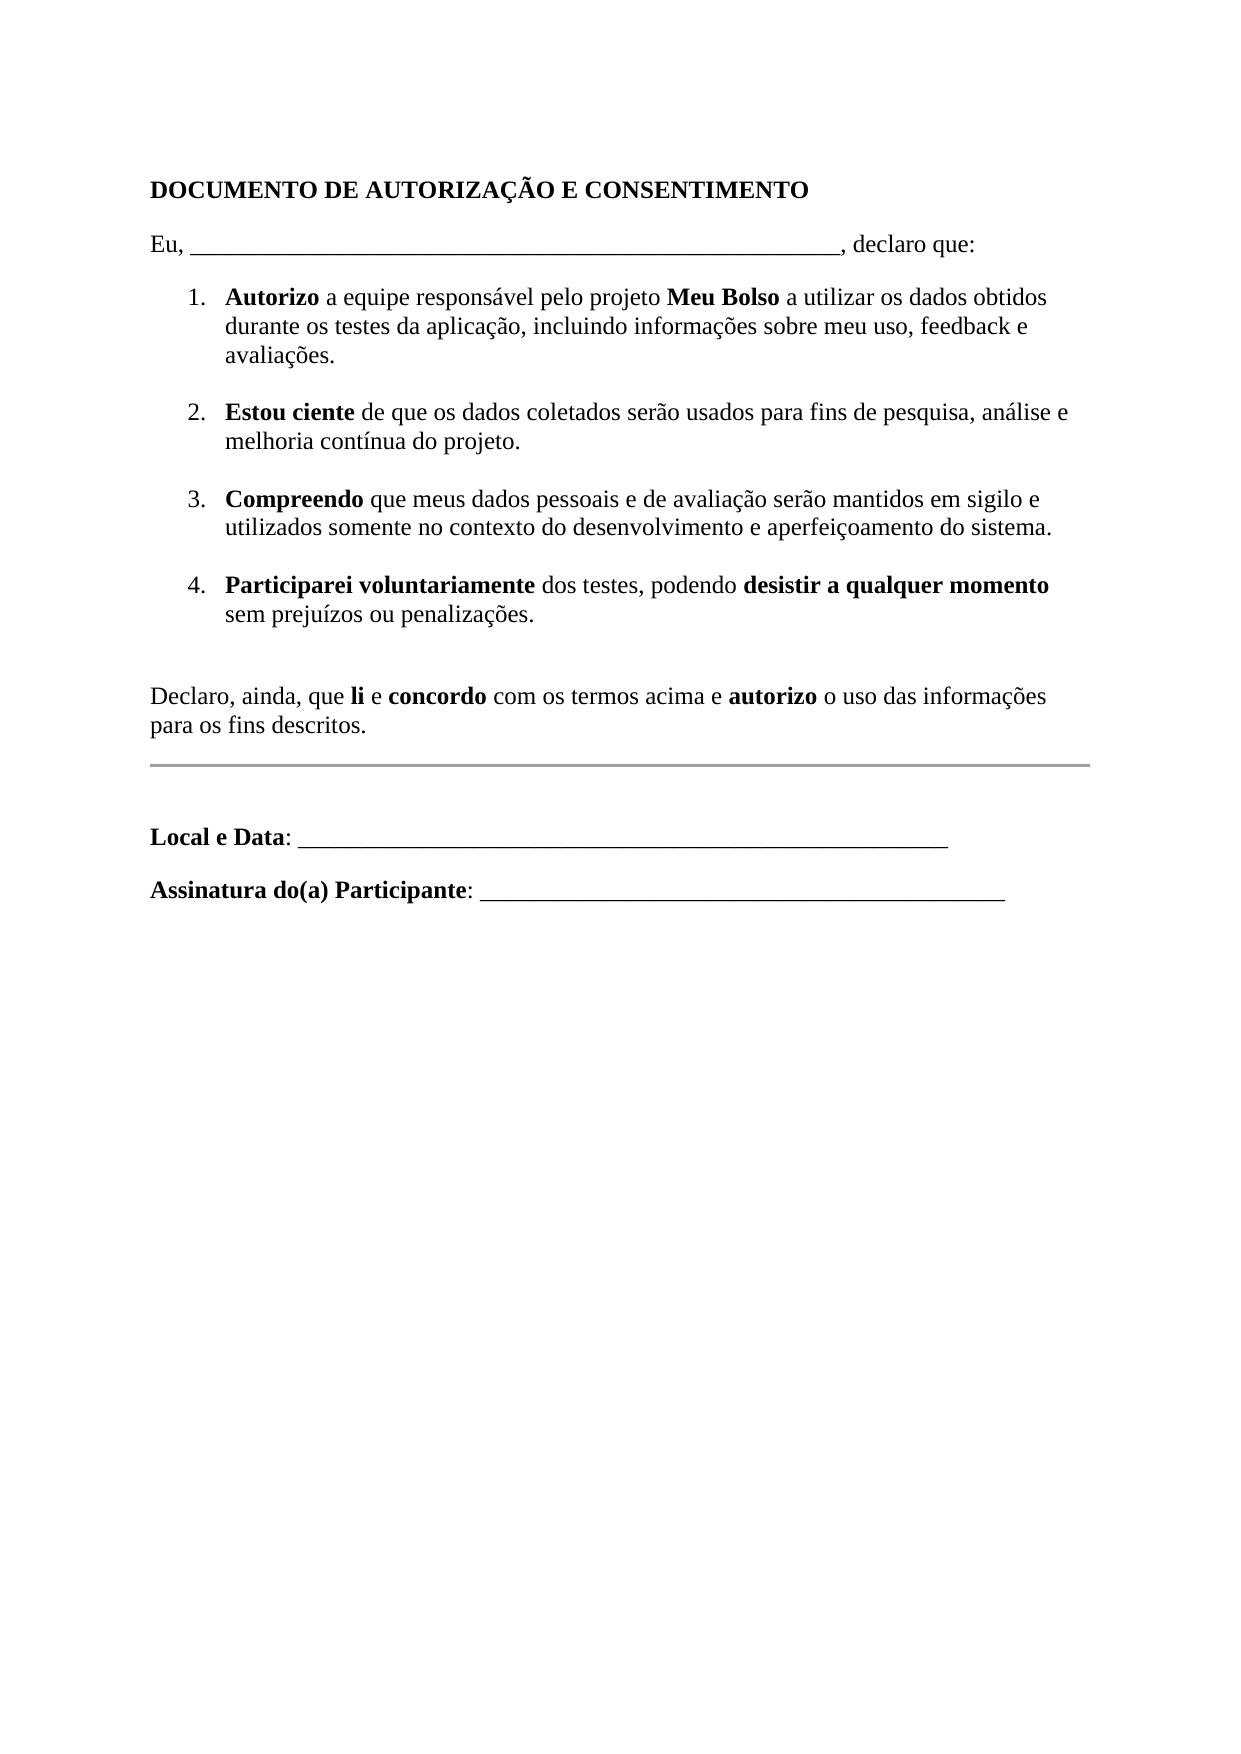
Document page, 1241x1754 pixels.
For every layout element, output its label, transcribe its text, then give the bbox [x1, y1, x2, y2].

text DOCUMENTO DE AUTORIZAÇÃO E CONSENTIMENTO [150, 175, 1090, 204]
list Estou ciente de que os dados coletados serão usados para fins de pesquisa, análise e melhoria contínua do projeto. [187, 397, 1090, 484]
list Autorizo a equipe responsável pelo projeto Meu Bolso a utilizar os dados obtidos durante os testes da aplicação, incluindo informações sobre meu uso, feedback e avaliações. [187, 282, 1090, 397]
text Assinatura do(a) Participante: __________________________________________ [150, 876, 1090, 904]
text Declaro, ainda, que li e concordo com os termos acima e autorizo o uso das informações para os fins descritos. [150, 681, 1090, 739]
list Participarei voluntariamente dos testes, podendo desistir a qualquer momento sem prejuízos ou penalizações. [187, 570, 1090, 656]
text Local e Data: ____________________________________________________ [150, 822, 1090, 851]
text Eu, ____________________________________________________, declaro que: [150, 229, 1090, 257]
list Compreendo que meus dados pessoais e de avaliação serão mantidos em sigilo e utilizados somente no contexto do desenvolvimento e aperfeiçoamento do sistema. [187, 484, 1090, 570]
